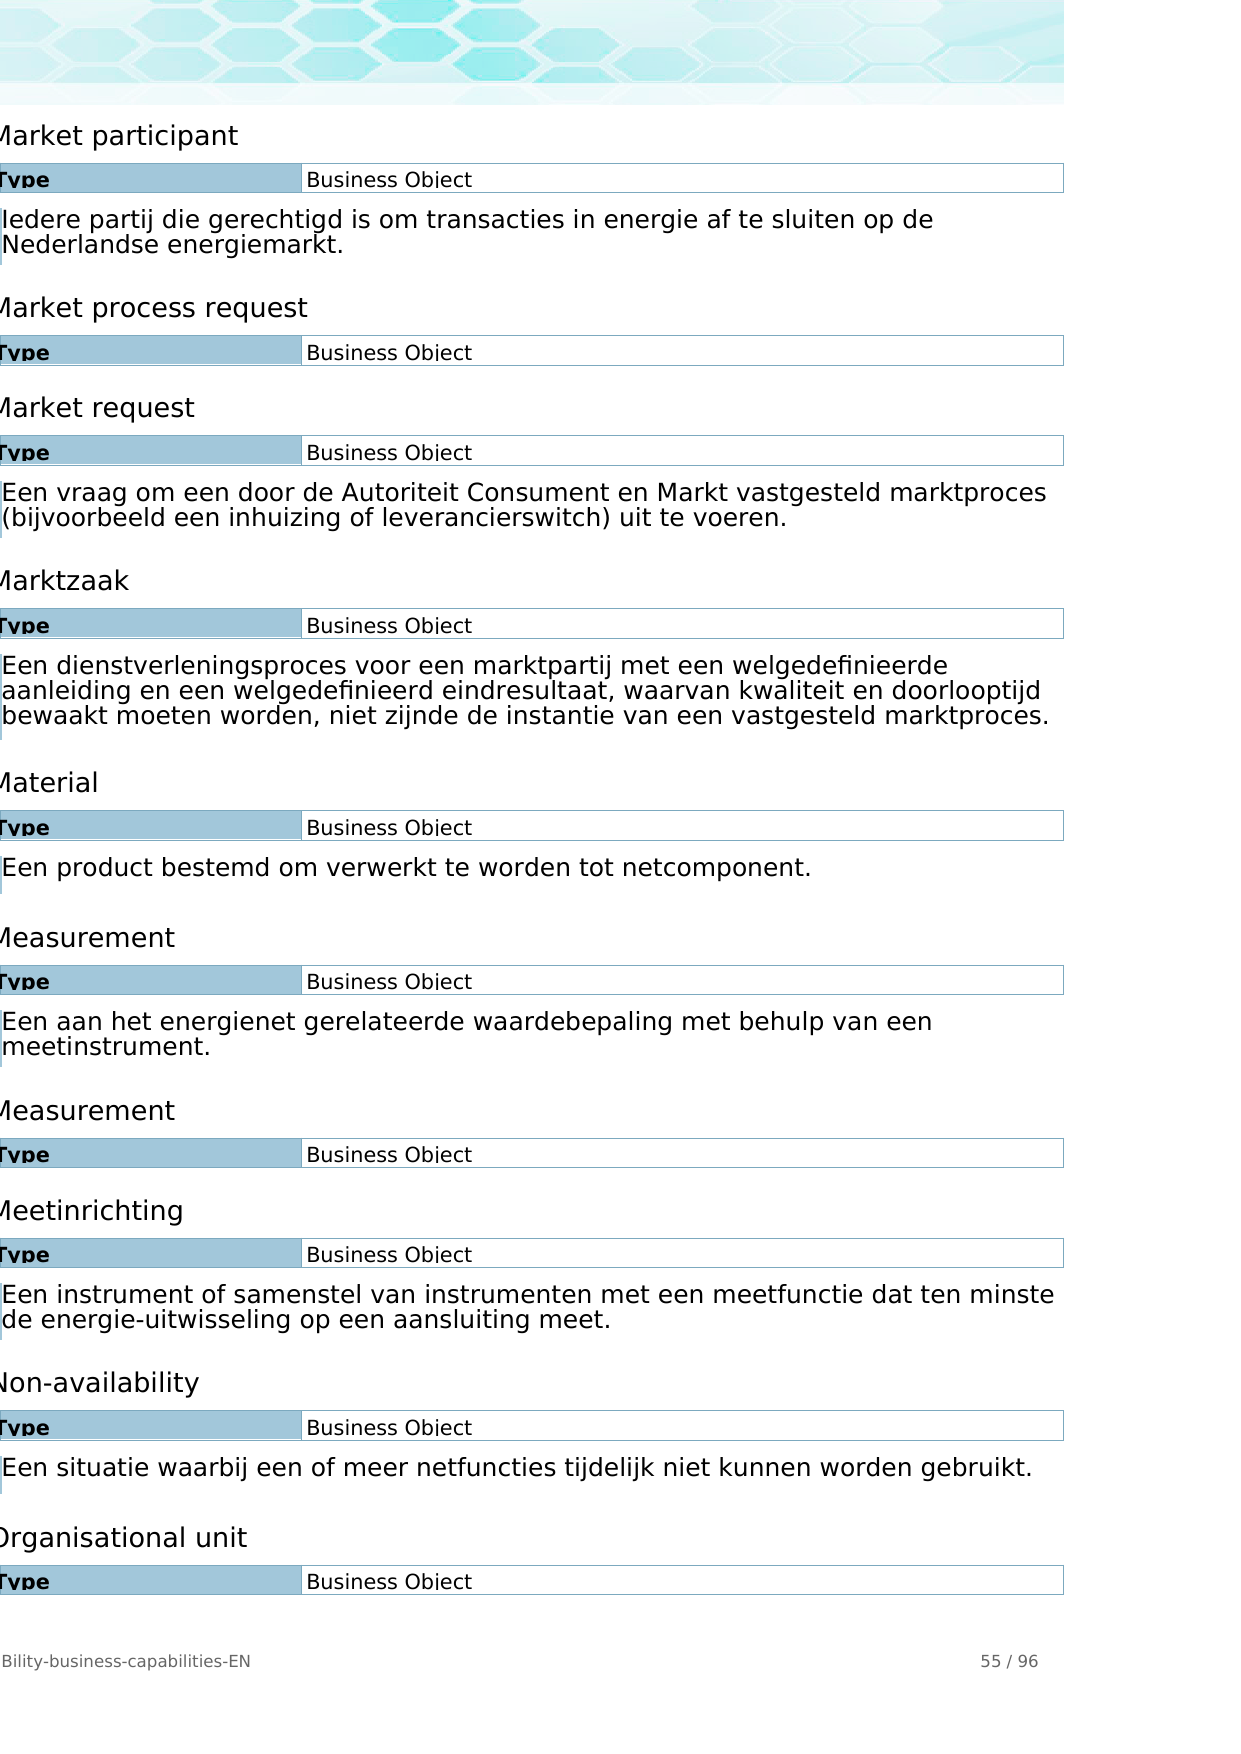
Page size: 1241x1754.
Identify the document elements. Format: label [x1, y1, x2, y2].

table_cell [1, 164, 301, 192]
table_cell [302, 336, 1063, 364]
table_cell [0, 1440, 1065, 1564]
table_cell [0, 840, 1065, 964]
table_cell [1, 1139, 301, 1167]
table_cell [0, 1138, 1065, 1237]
picture [0, 0, 1064, 105]
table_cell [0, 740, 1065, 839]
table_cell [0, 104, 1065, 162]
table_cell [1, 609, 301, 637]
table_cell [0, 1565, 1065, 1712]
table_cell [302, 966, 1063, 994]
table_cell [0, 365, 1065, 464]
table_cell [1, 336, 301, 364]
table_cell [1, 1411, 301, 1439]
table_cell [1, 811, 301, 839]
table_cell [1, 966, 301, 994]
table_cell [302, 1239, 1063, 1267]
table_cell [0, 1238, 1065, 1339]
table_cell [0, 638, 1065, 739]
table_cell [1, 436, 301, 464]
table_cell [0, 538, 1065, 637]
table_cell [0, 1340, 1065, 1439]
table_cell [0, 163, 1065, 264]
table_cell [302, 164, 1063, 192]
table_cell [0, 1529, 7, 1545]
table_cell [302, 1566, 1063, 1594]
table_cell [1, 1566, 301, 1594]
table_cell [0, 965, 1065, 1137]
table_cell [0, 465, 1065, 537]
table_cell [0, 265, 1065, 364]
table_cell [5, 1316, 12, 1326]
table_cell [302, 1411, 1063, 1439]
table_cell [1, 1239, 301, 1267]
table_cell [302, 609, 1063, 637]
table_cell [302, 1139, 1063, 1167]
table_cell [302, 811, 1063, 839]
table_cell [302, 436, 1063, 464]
